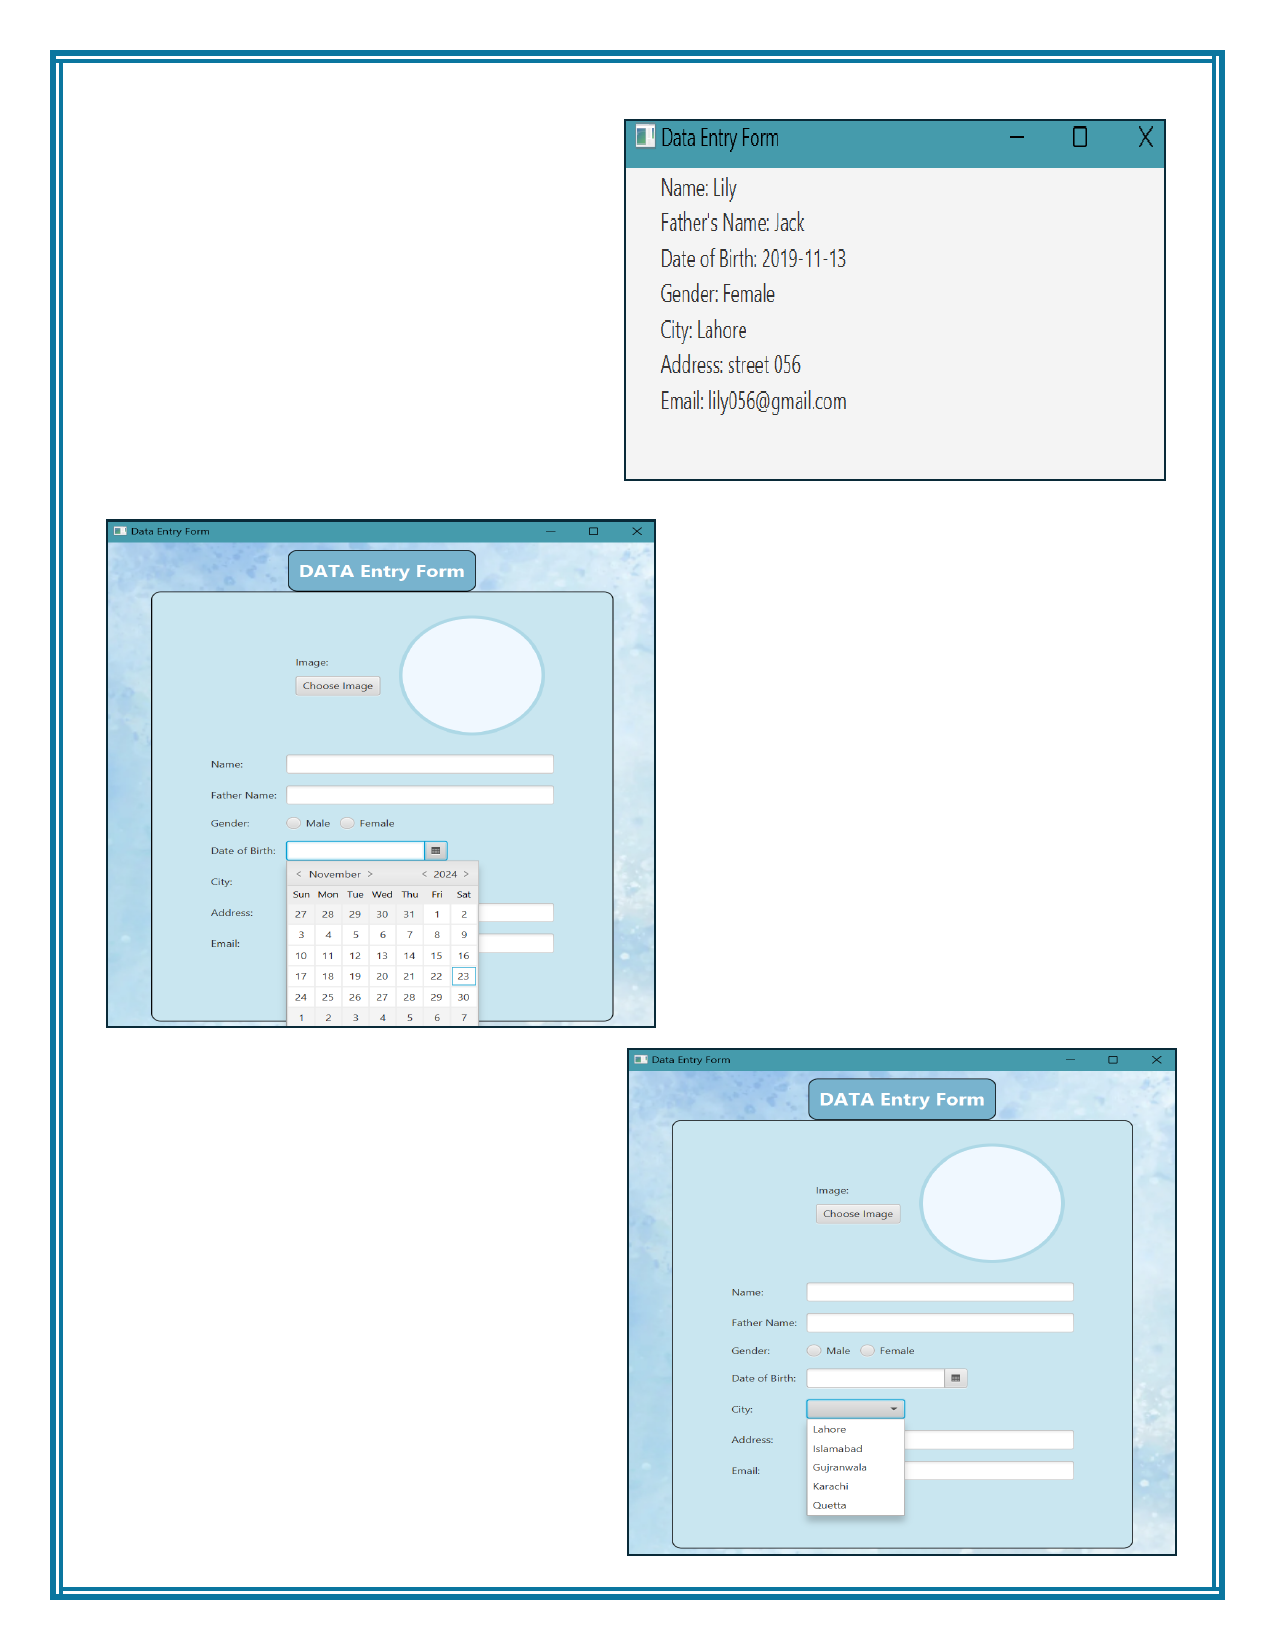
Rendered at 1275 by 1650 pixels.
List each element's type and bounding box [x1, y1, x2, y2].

picture [108, 522, 654, 1026]
picture [626, 121, 1164, 479]
picture [629, 1050, 1175, 1554]
